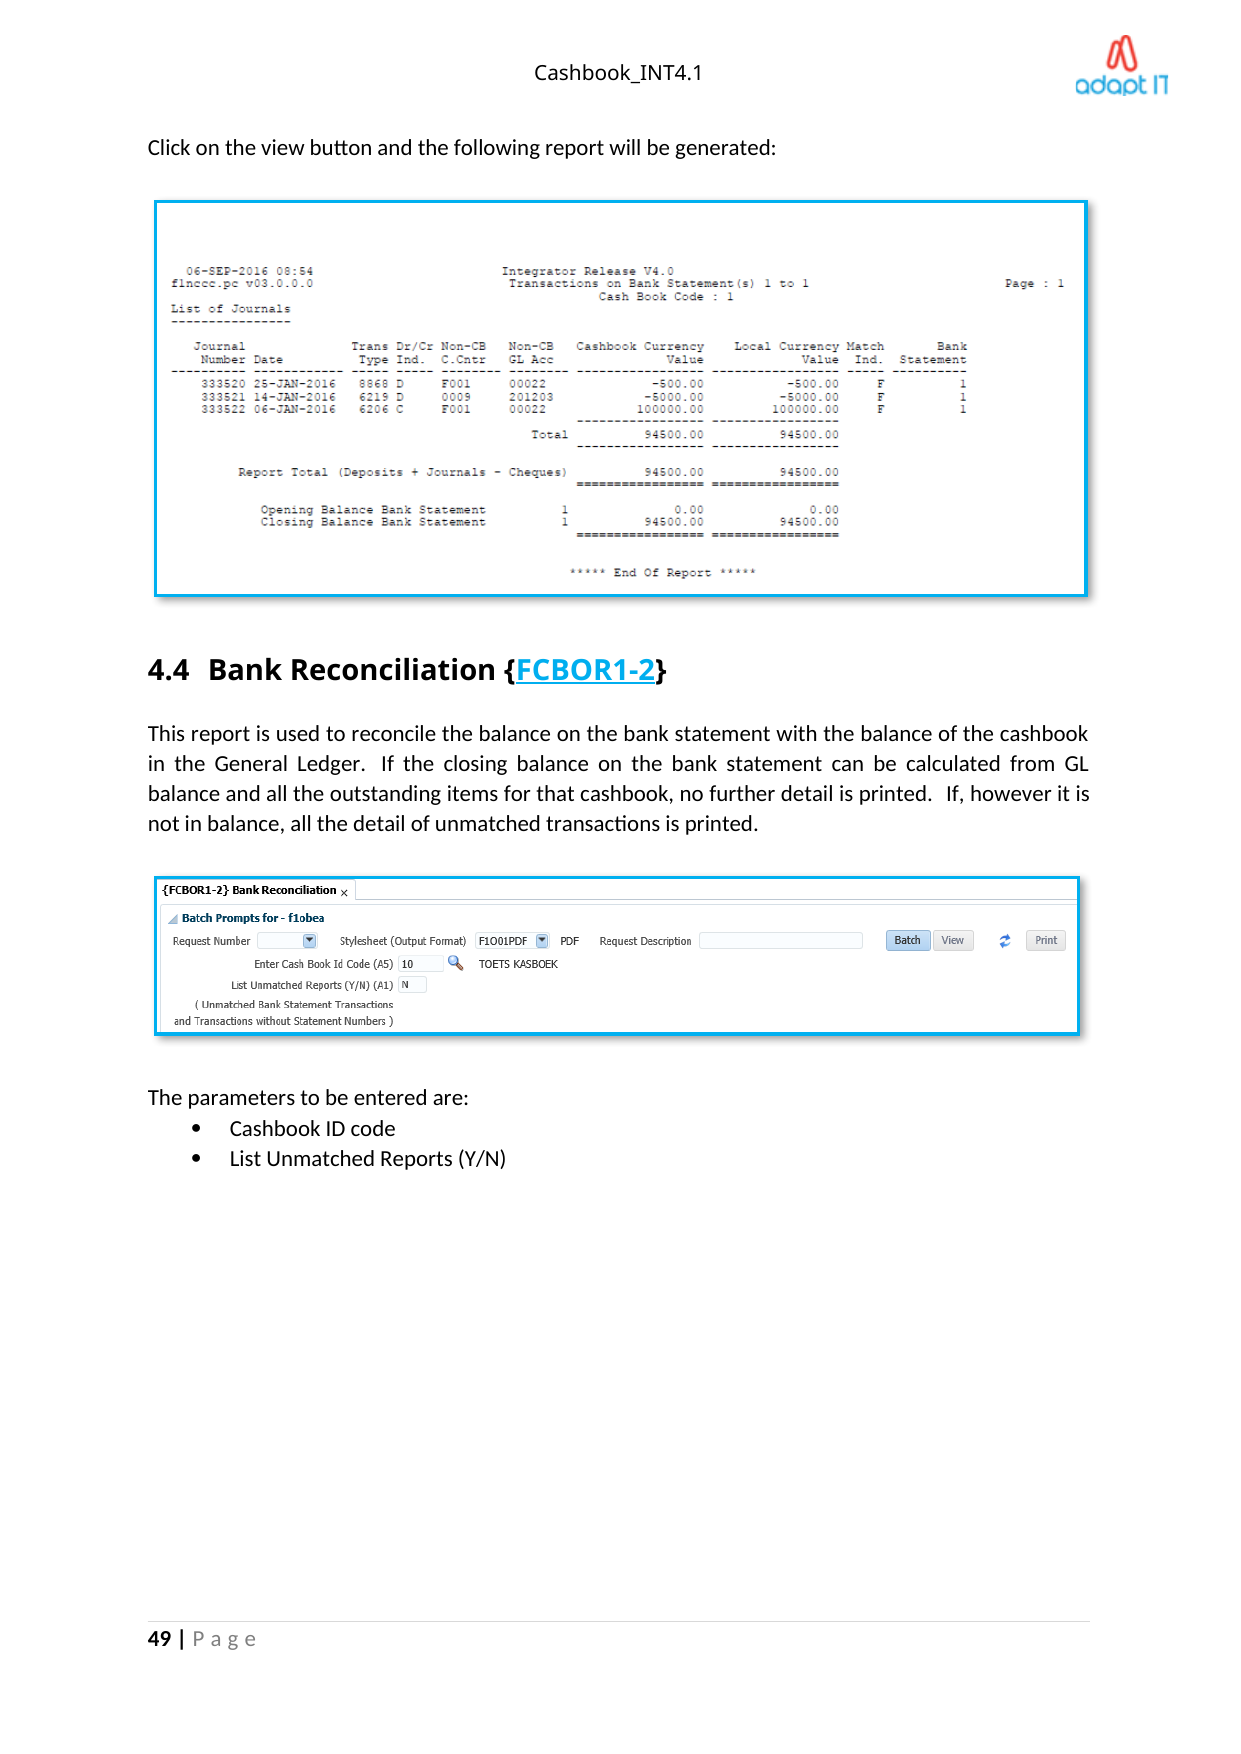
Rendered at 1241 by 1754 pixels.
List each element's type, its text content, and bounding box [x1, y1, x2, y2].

text This report is used to reconcile the balance on the bank statement with the balance of the cashbook in the General Ledger. If the closing balance on the bank statement can be calculated from GL balance and all the outstanding items for that cashbook, no further detail is printed. If, however it is not in balance, all the detail of unmatched transactions is printed. [148, 719, 1090, 837]
text Click on the view button and the following report will be generated: [148, 133, 1090, 161]
subtitle Bank Reconciliation {FCBOR1-2} [148, 649, 1090, 688]
list Cashbook ID code [192, 1114, 1090, 1142]
text The parameters to be entered are: [148, 1083, 1090, 1111]
picture [158, 204, 1083, 593]
list List Unmatched Reports (Y/N) [192, 1144, 1090, 1172]
picture [158, 880, 1076, 1031]
